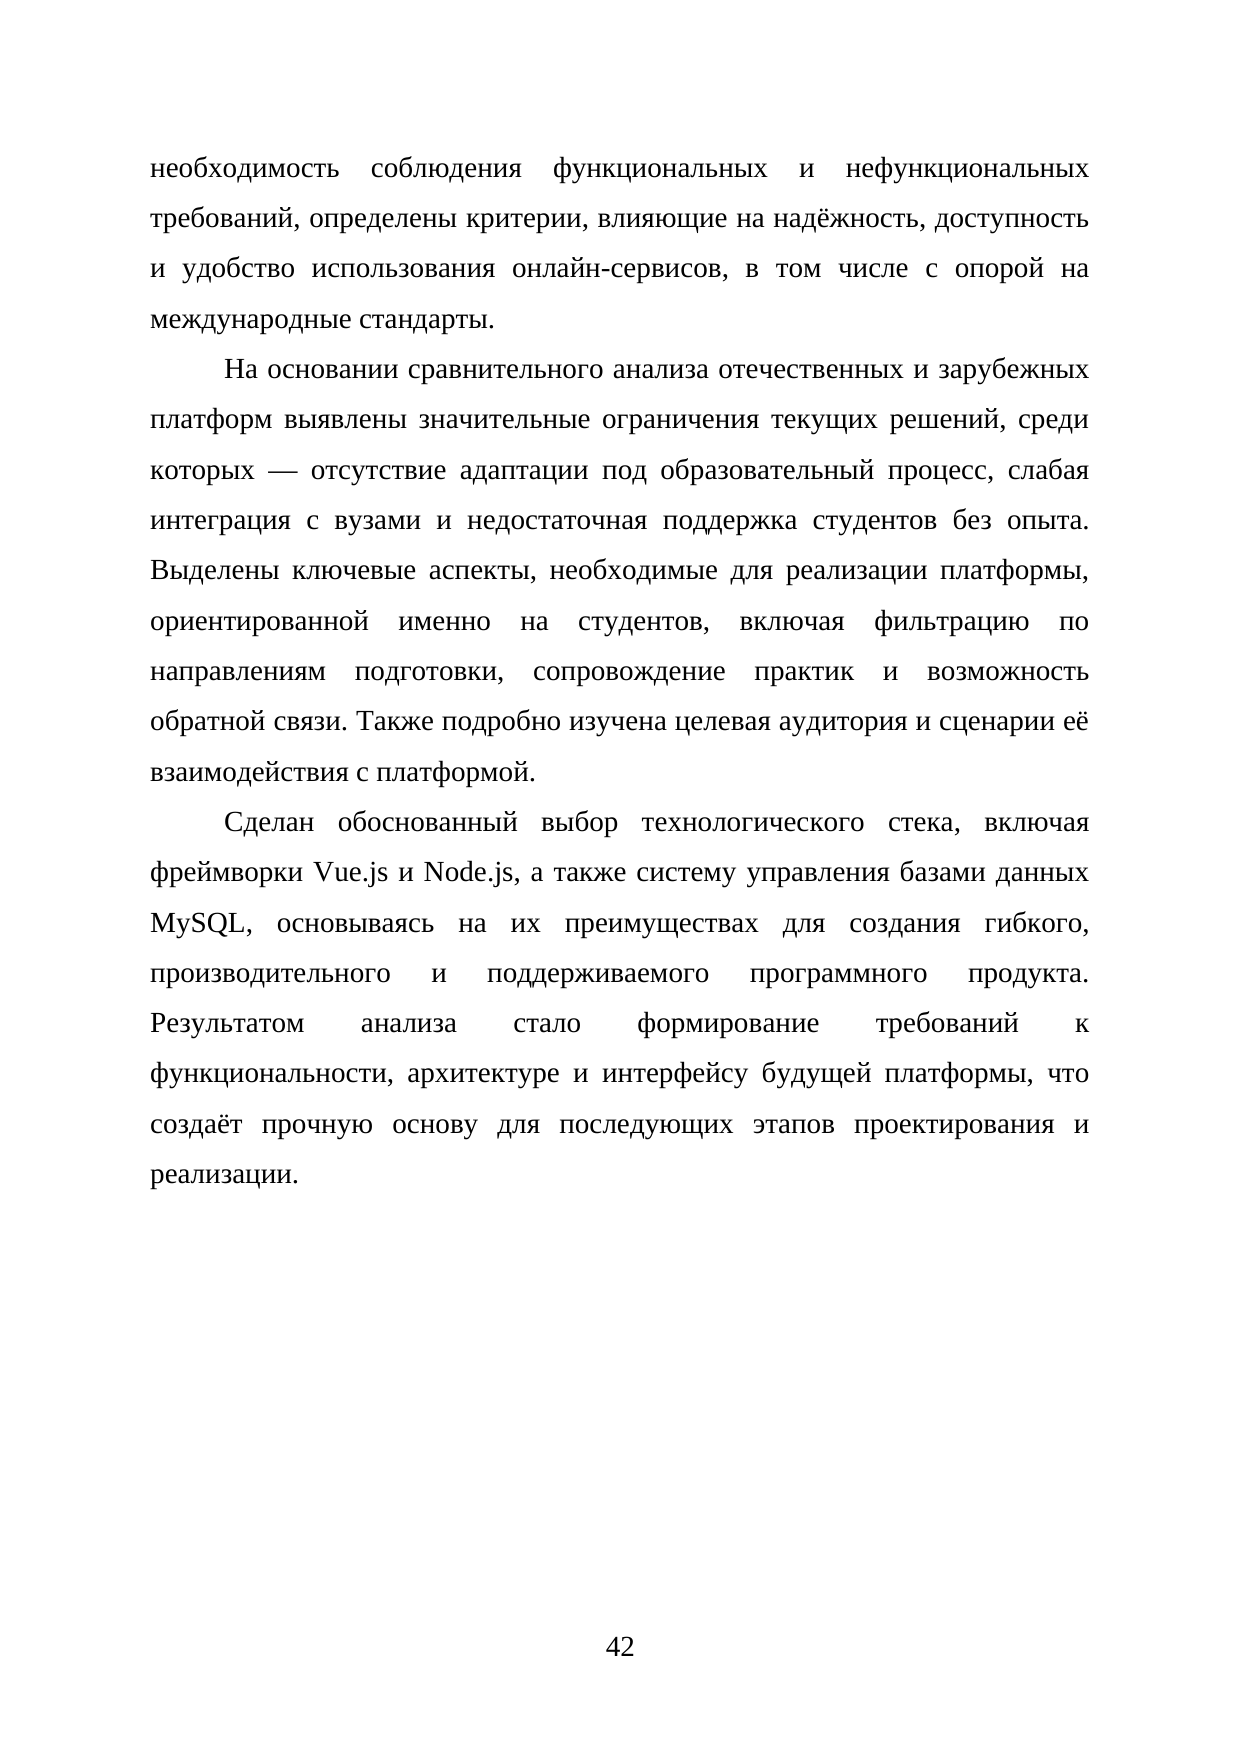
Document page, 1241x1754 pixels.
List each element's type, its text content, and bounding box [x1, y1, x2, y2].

text Сделан обоснованный выбор технологического стека, включая фреймворки Vue.js и Node.js, а также систему управления базами данных MySQL, основываясь на их преимуществах для создания гибкого, производительного и поддерживаемого программного продукта. Результатом анализа стало формирование требований к функциональности, архитектуре и интерфейсу будущей платформы, что создаёт прочную основу для последующих этапов проектирования и реализации. [150, 804, 1090, 1190]
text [150, 150, 1090, 334]
text На основании сравнительного анализа отечественных и зарубежных платформ выявлены значительные ограничения текущих решений, среди которых — отсутствие адаптации под образовательный процесс, слабая интеграция с вузами и недостаточная поддержка студентов без опыта. Выделены ключевые аспекты, необходимые для реализации платформы, ориентированной именно на студентов, включая фильтрацию по направлениям подготовки, сопровождение практик и возможность обратной связи. Также подробно изучена целевая аудитория и сценарии её взаимодействия с платформой. [150, 351, 1090, 787]
